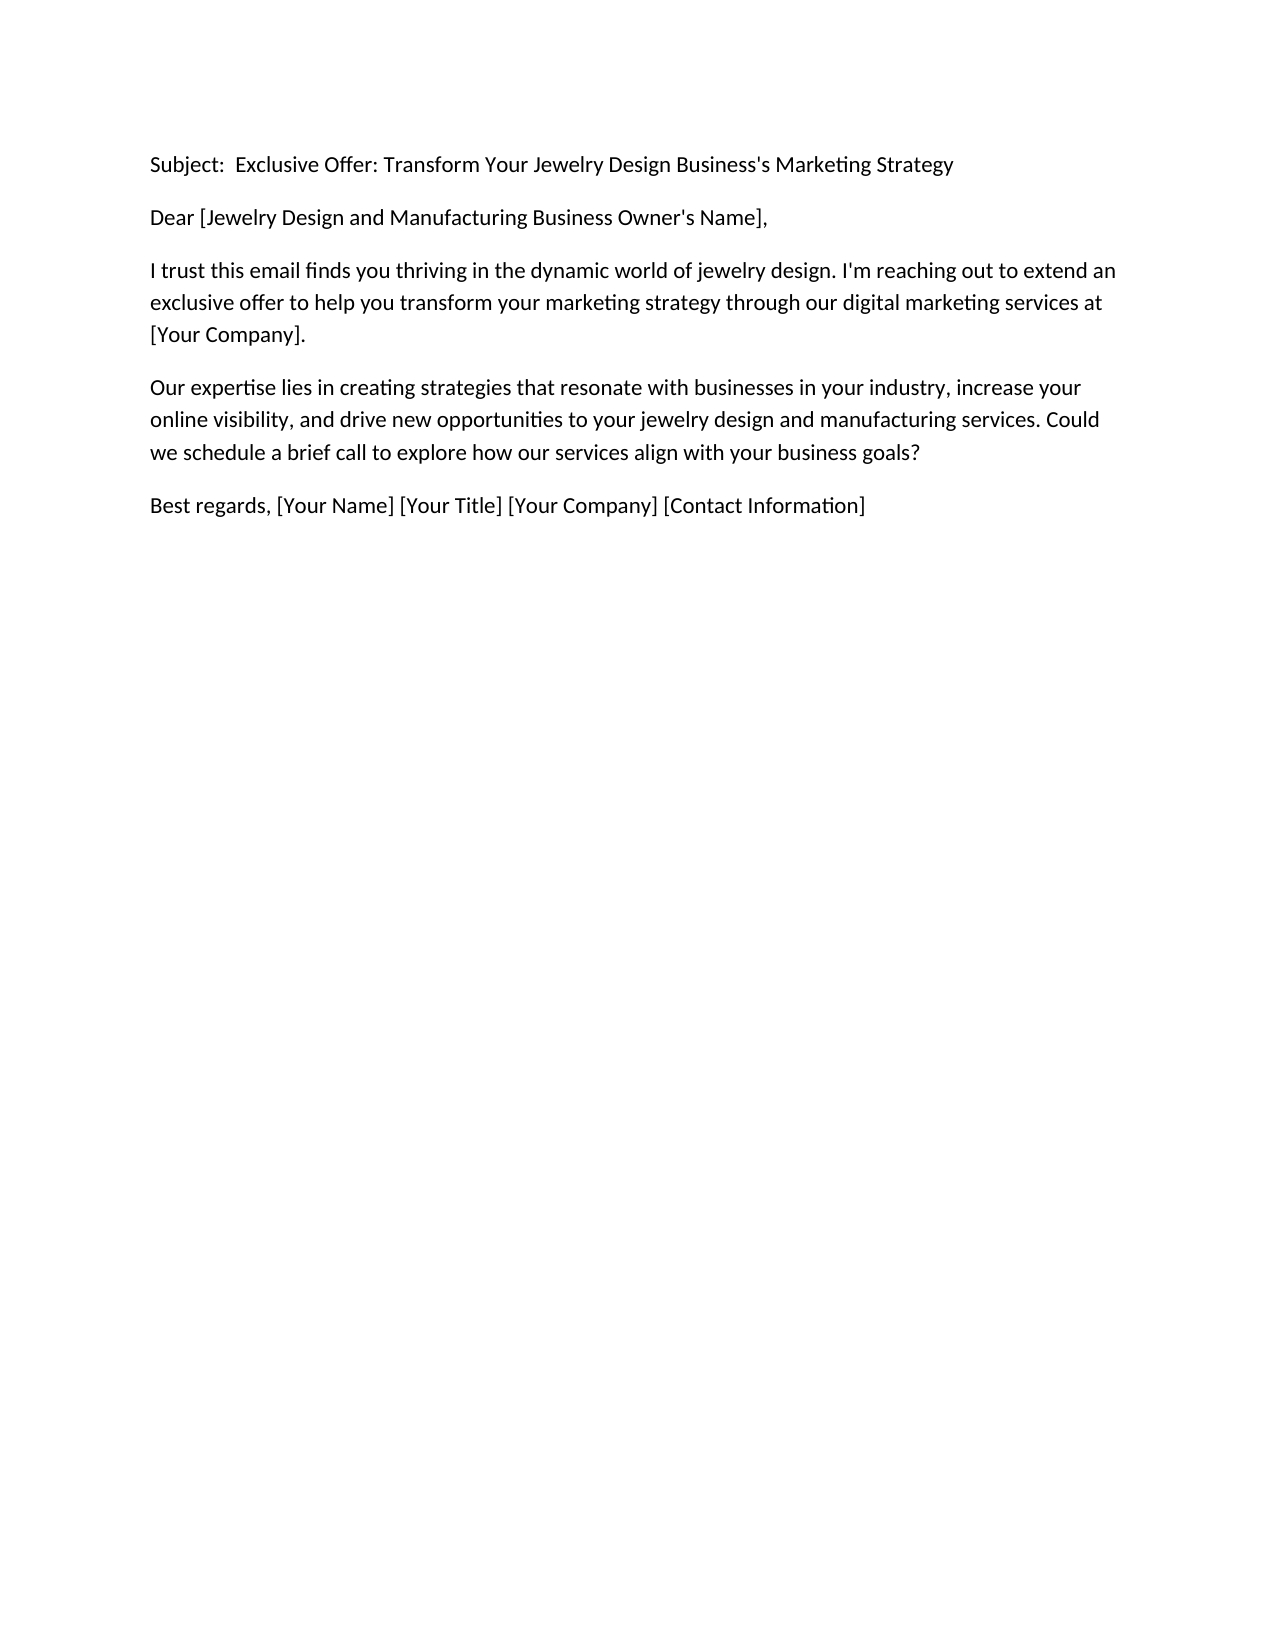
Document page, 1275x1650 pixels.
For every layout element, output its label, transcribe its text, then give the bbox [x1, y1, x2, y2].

text I trust this email finds you thriving in the dynamic world of jewelry design. I'm reaching out to extend an exclusive offer to help you transform your marketing strategy through our digital marketing services at [Your Company]. [150, 256, 1125, 348]
text Dear [Jewelry Design and Manufacturing Business Owner's Name], [150, 203, 1125, 231]
text Subject: Exclusive Offer: Transform Your Jewelry Design Business's Marketing Strategy [150, 150, 1125, 178]
text Best regards, [Your Name] [Your Title] [Your Company] [Contact Information] [150, 491, 1125, 519]
text Our expertise lies in creating strategies that resonate with businesses in your industry, increase your online visibility, and drive new opportunities to your jewelry design and manufacturing services. Could we schedule a brief call to explore how our services align with your business goals? [150, 373, 1125, 466]
